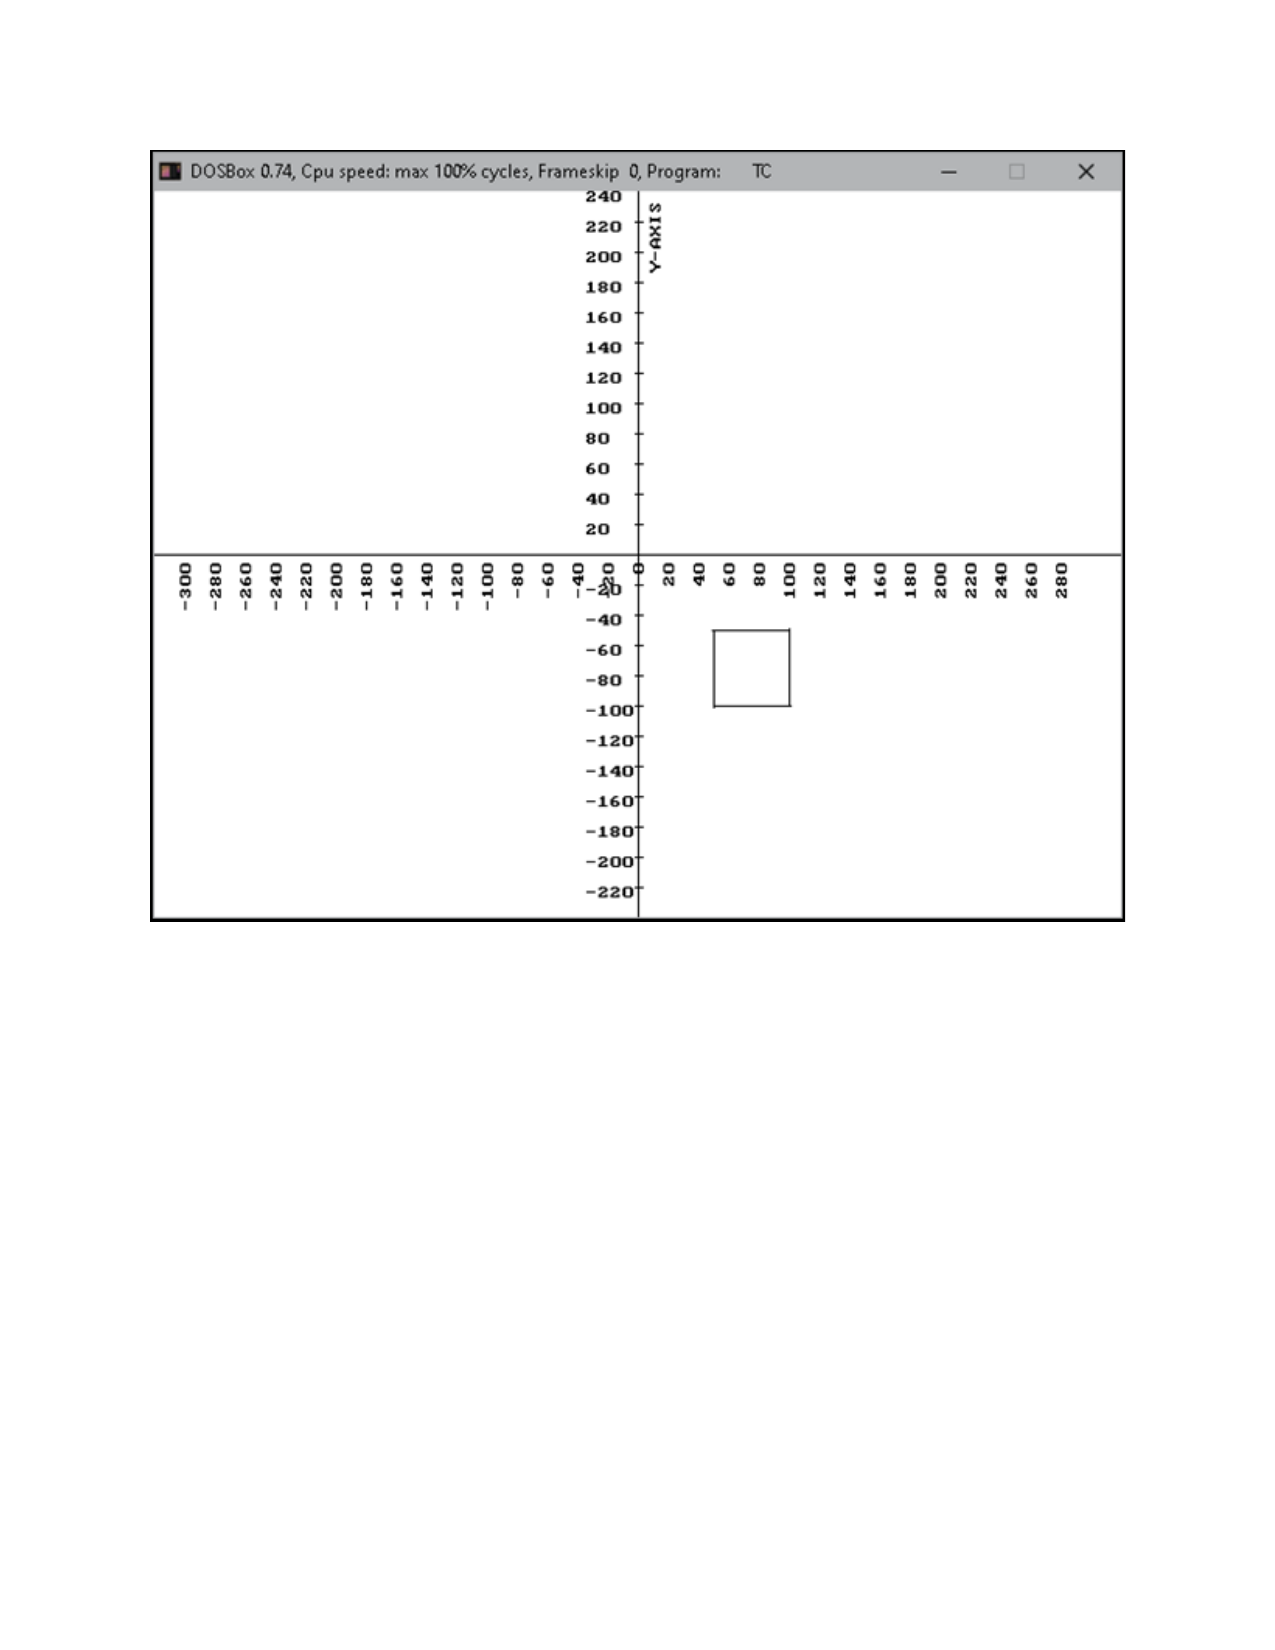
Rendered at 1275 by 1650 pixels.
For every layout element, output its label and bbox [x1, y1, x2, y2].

picture [150, 150, 1125, 922]
